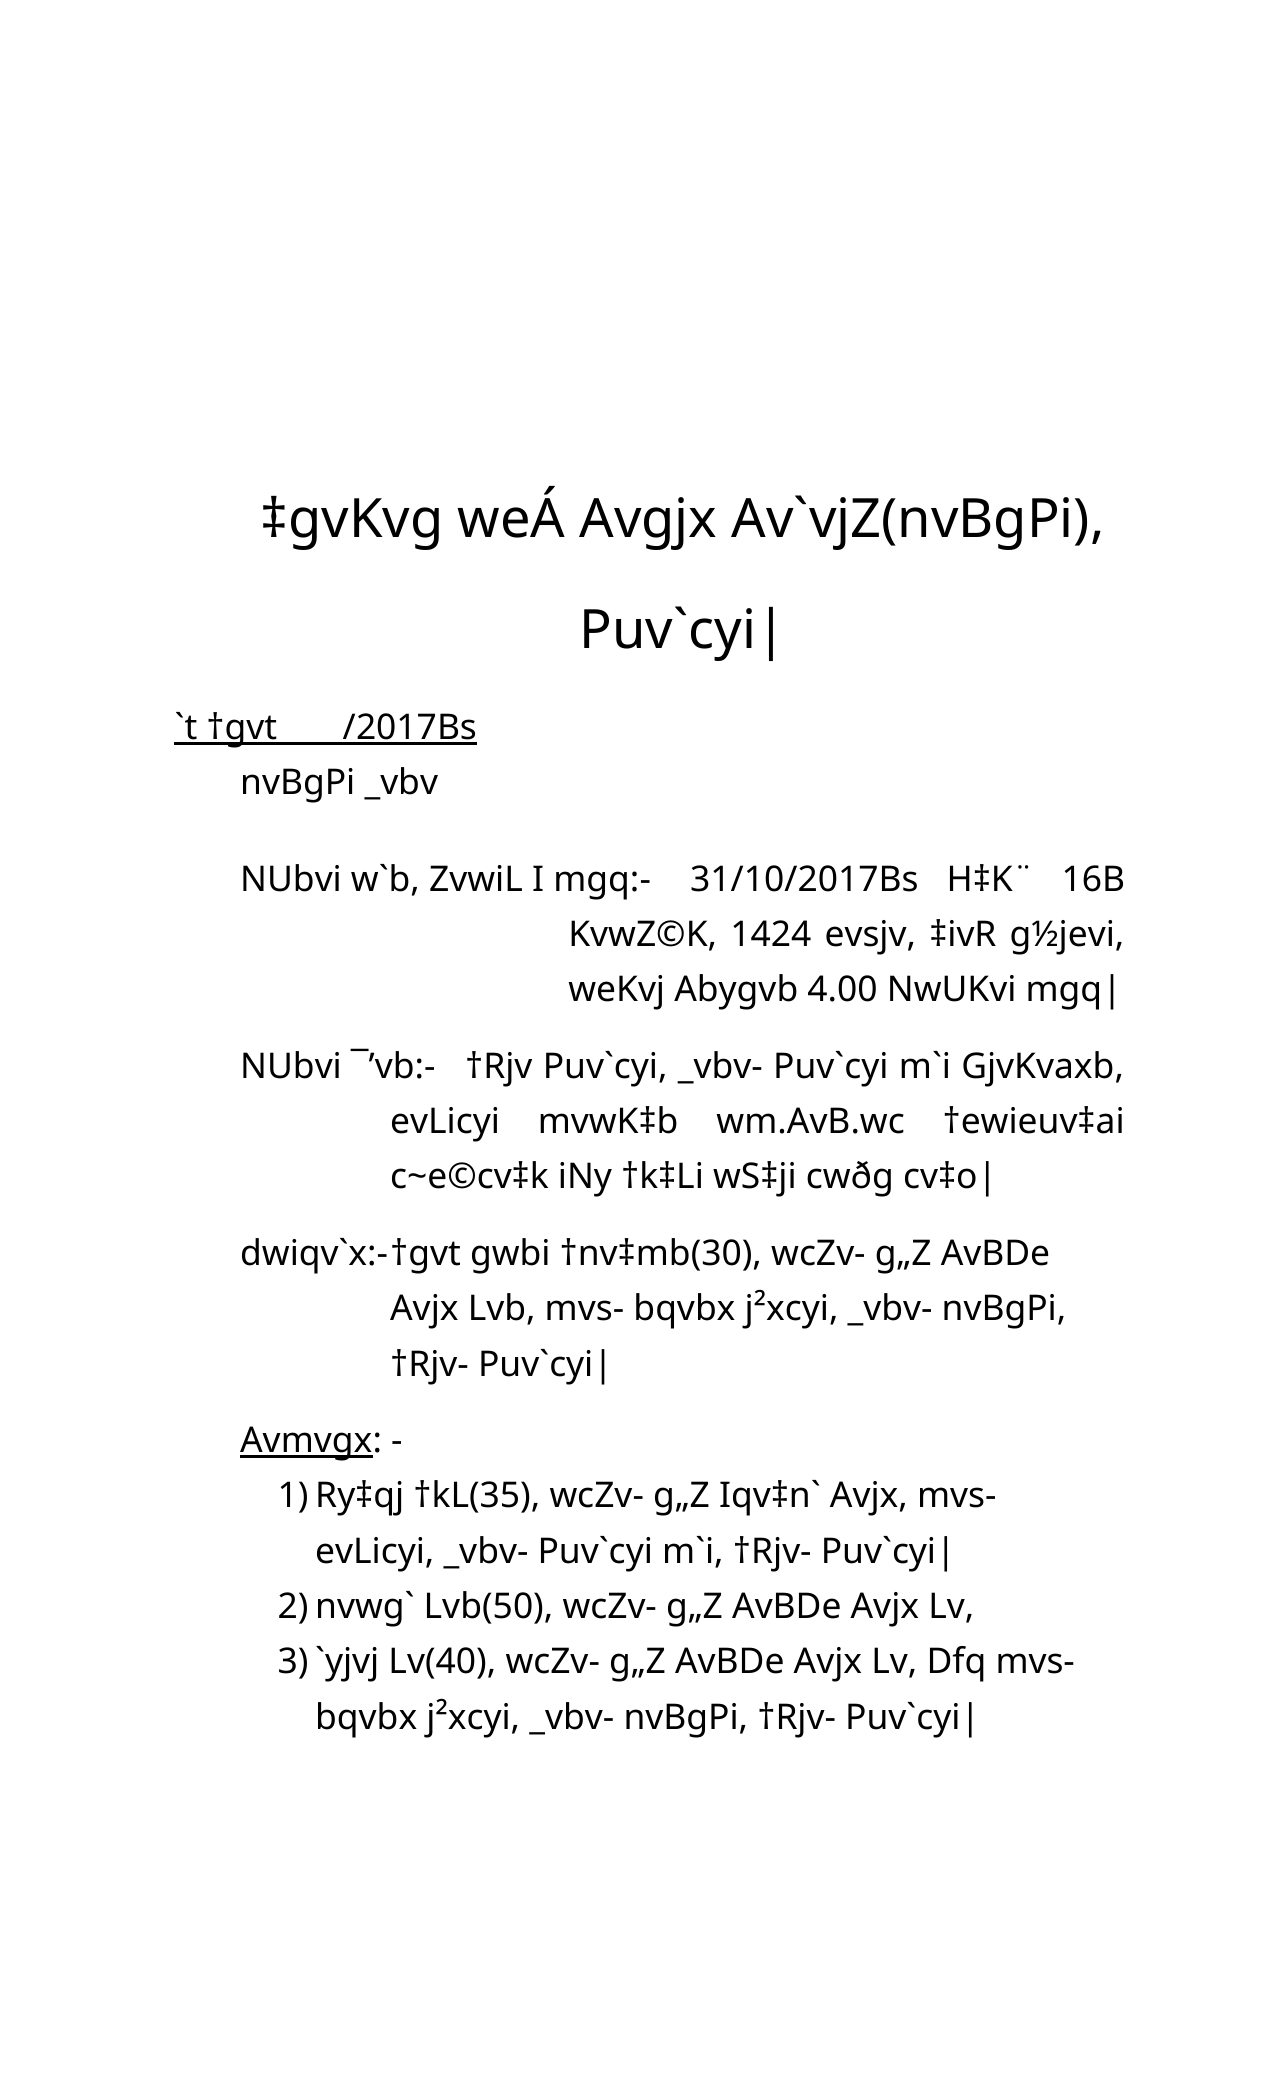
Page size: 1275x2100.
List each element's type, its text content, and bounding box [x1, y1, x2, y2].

text nvBgPi _vbv [240, 757, 1125, 805]
text ‡gvKvg weÁ Avgjx Av`vjZ(nvBgPi), Puv`cyi| [240, 480, 1125, 664]
text NUbvi ¯’vb:- †Rjv Puv`cyi, _vbv- Puv`cyi m`i GjvKvaxb, evLicyi mvwK‡b wm.AvB.wc †ewieuv‡ai c~e©cv‡k iNy †k‡Li wS‡ji cwðg cv‡o| [240, 1040, 1125, 1199]
list nvwg` Lvb(50), wcZv- g„Z AvBDe Avjx Lv, [277, 1581, 1125, 1629]
list Ry‡qj †kL(35), wcZv- g„Z Iqv‡n` Avjx, mvs- evLicyi, _vbv- Puv`cyi m`i, †Rjv- Puv`cyi| [277, 1470, 1125, 1573]
text `t †gvt /2017Bs [174, 701, 1125, 749]
text NUbvi w`b, ZvwiL I mgq:- 31/10/2017Bs H‡K¨ 16B KvwZ©K, 1424 evsjv, ‡ivR g½jevi, weKvj Abygvb 4.00 NwUKvi mgq| [240, 853, 1125, 1012]
text Avmvgx: - [240, 1414, 1125, 1463]
list `yjvj Lv(40), wcZv- g„Z AvBDe Avjx Lv, Dfq mvs- bqvbx j²xcyi, _vbv- nvBgPi, †Rjv- Puv`cyi| [277, 1636, 1125, 1740]
text dwiqv`x:- †gvt gwbi †nv‡mb(30), wcZv- g„Z AvBDe Avjx Lvb, mvs- bqvbx j²xcyi, _vbv- nvBgPi, †Rjv- Puv`cyi| [240, 1227, 1125, 1386]
